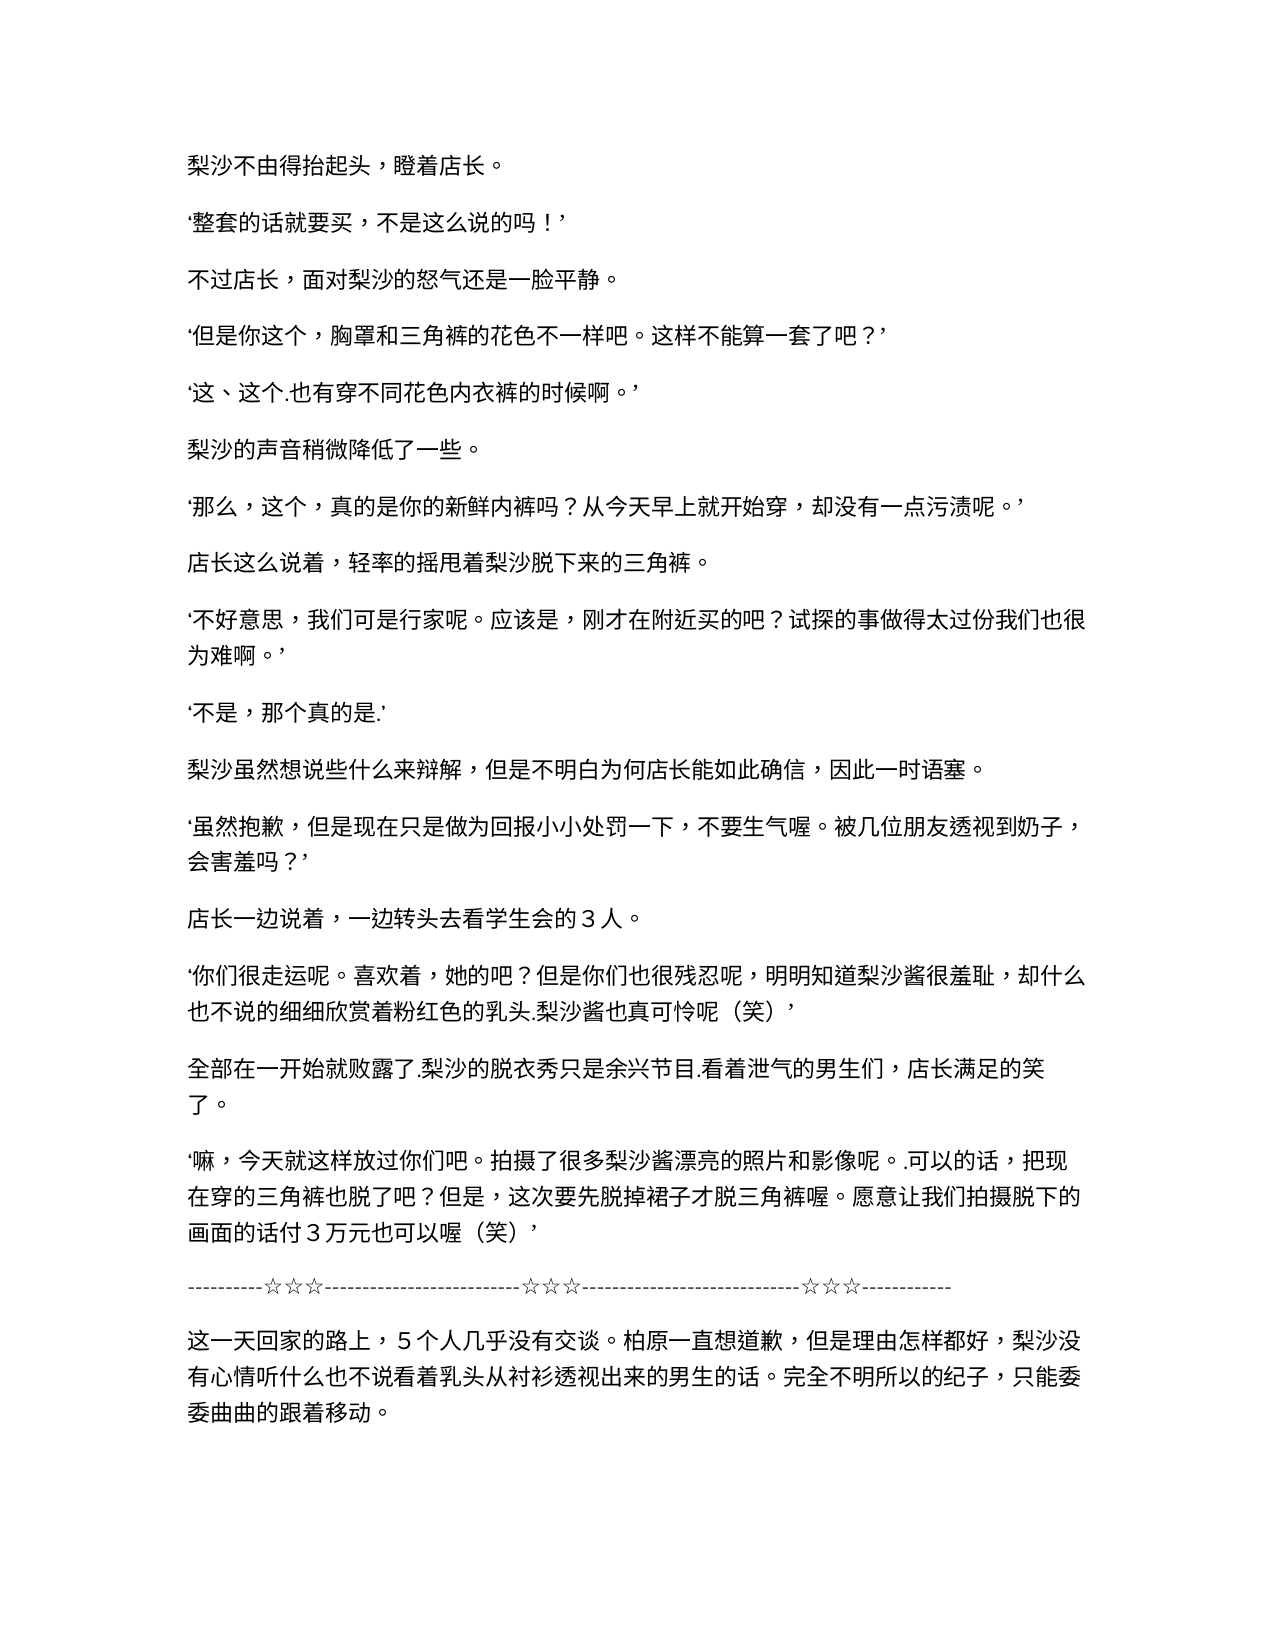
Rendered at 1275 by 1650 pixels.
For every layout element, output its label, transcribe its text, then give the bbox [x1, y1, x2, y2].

text ‘你们很走运呢。喜欢着，她的吧？但是你们也很残忍呢，明明知道梨沙酱很羞耻，却什么也不说的细细欣赏着粉红色的乳头.梨沙酱也真可怜呢（笑）’ [187, 960, 1087, 1027]
text 梨沙虽然想说些什么来辩解，但是不明白为何店长能如此确信，因此一时语塞。 [187, 754, 1087, 785]
text ----------☆☆☆--------------------------☆☆☆-----------------------------☆☆☆------------ [187, 1274, 1087, 1300]
text ‘嘛，今天就这样放过你们吧。拍摄了很多梨沙酱漂亮的照片和影像呢。.可以的话，把现在穿的三角裤也脱了吧？但是，这次要先脱掉裙子才脱三角裤喔。愿意让我们拍摄脱下的画面的话付３万元也可以喔（笑）’ [187, 1145, 1087, 1248]
text 店长一边说着，一边转头去看学生会的３人。 [187, 903, 1087, 934]
text ‘不是，那个真的是.’ [187, 697, 1087, 728]
text 店长这么说着，轻率的摇甩着梨沙脱下来的三角裤。 [187, 547, 1087, 579]
text ‘但是你这个，胸罩和三角裤的花色不一样吧。这样不能算一套了吧？’ [187, 320, 1087, 352]
text ‘整套的话就要买，不是这么说的吗！’ [187, 207, 1087, 238]
text 梨沙的声音稍微降低了一些。 [187, 434, 1087, 465]
text 这一天回家的路上，５个人几乎没有交谈。柏原一直想道歉，但是理由怎样都好，梨沙没有心情听什么也不说看着乳头从衬衫透视出来的男生的话。完全不明所以的纪子，只能委委曲曲的跟着移动。 [187, 1325, 1087, 1428]
text 全部在一开始就败露了.梨沙的脱衣秀只是余兴节目.看着泄气的男生们，店长满足的笑了。 [187, 1053, 1087, 1120]
text ‘不好意思，我们可是行家呢。应该是，刚才在附近买的吧？试探的事做得太过份我们也很为难啊。’ [187, 604, 1087, 671]
text ‘那么，这个，真的是你的新鲜内裤吗？从今天早上就开始穿，却没有一点污渍呢。’ [187, 491, 1087, 522]
text 不过店长，面对梨沙的怒气还是一脸平静。 [187, 263, 1087, 295]
text ‘虽然抱歉，但是现在只是做为回报小小处罚一下，不要生气喔。被几位朋友透视到奶子，会害羞吗？’ [187, 810, 1087, 878]
text 梨沙不由得抬起头，瞪着店长。 [187, 150, 1087, 181]
text ‘这、这个.也有穿不同花色内衣裤的时候啊。’ [187, 377, 1087, 408]
